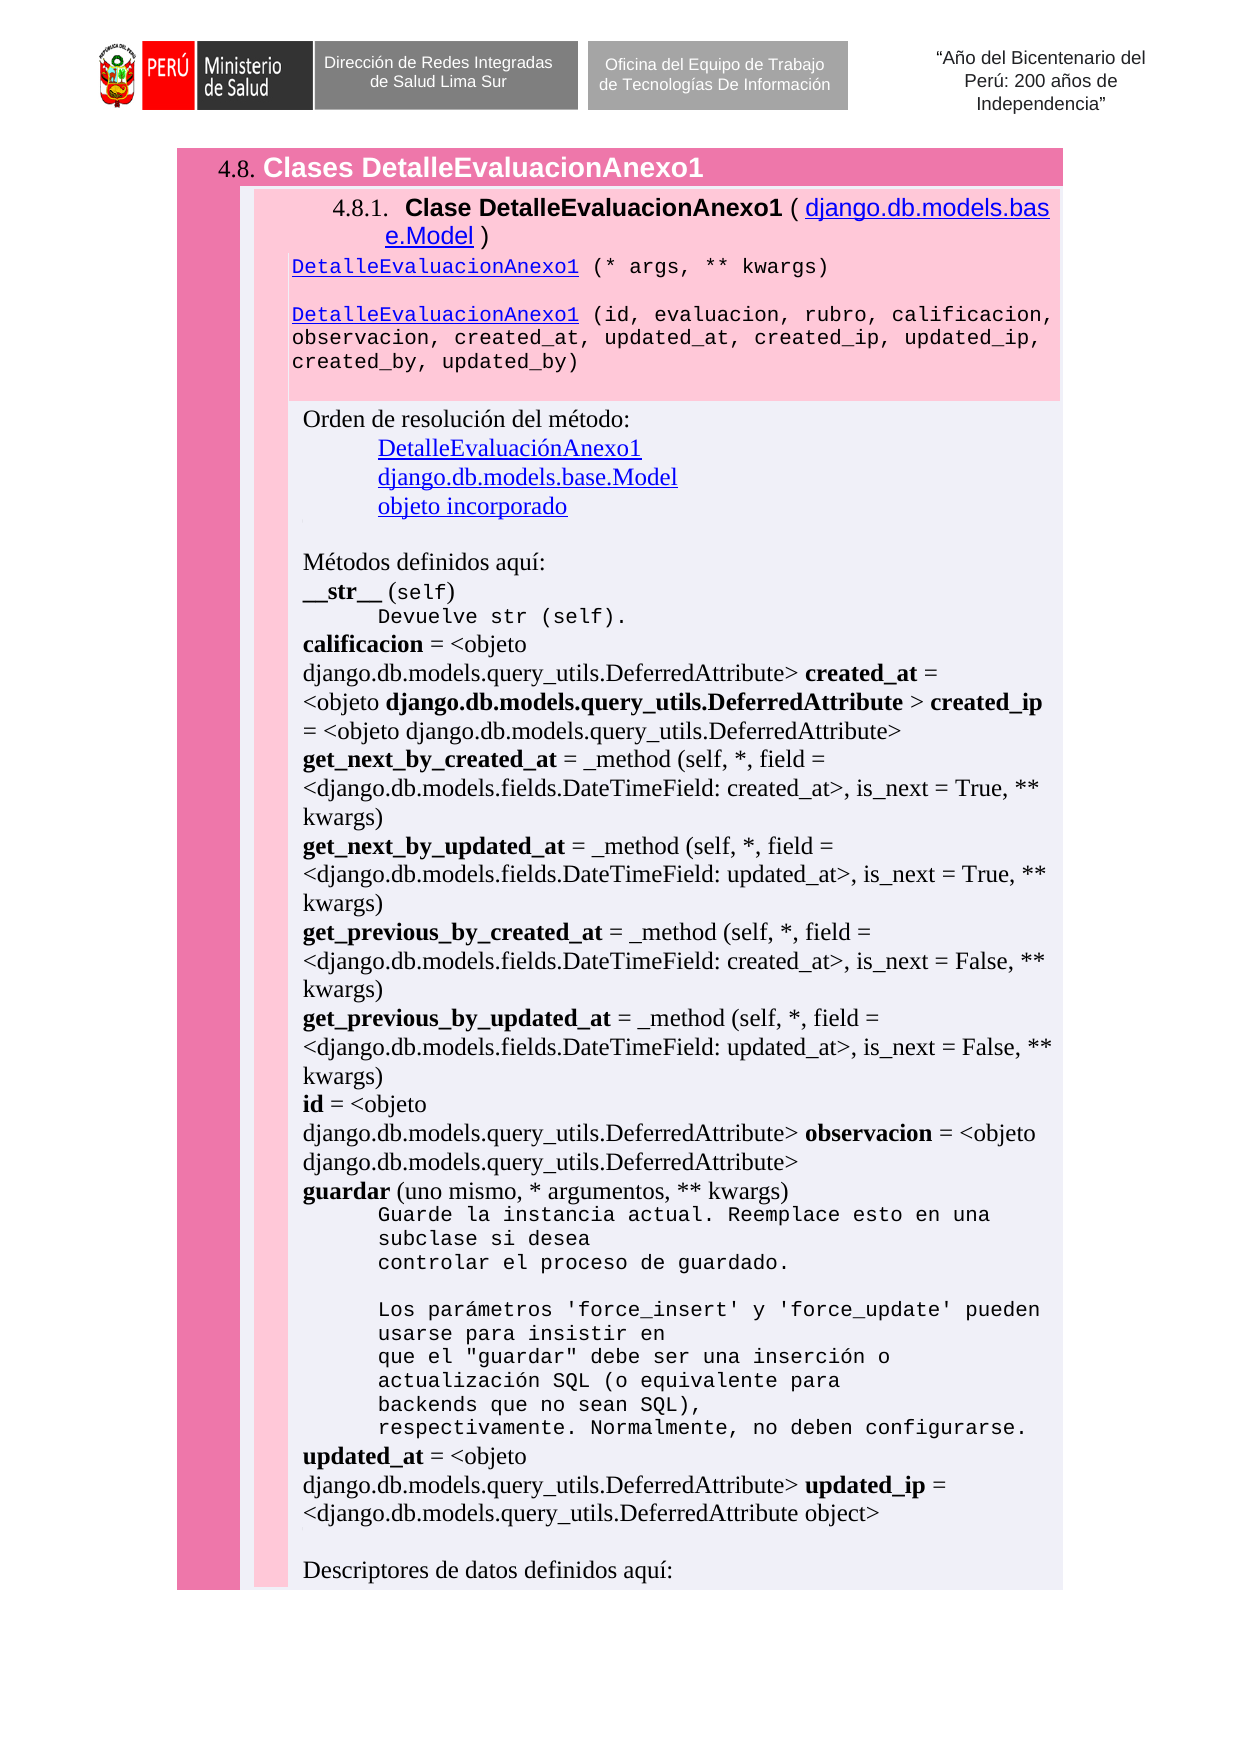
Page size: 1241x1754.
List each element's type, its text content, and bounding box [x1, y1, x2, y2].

table_cell [177, 186, 240, 1590]
table_header Clases DetalleEvaluacionAnexo1 [177, 148, 1063, 186]
picture [92, 41, 578, 110]
table_cell [240, 186, 251, 1590]
table_cell [251, 186, 1063, 1590]
